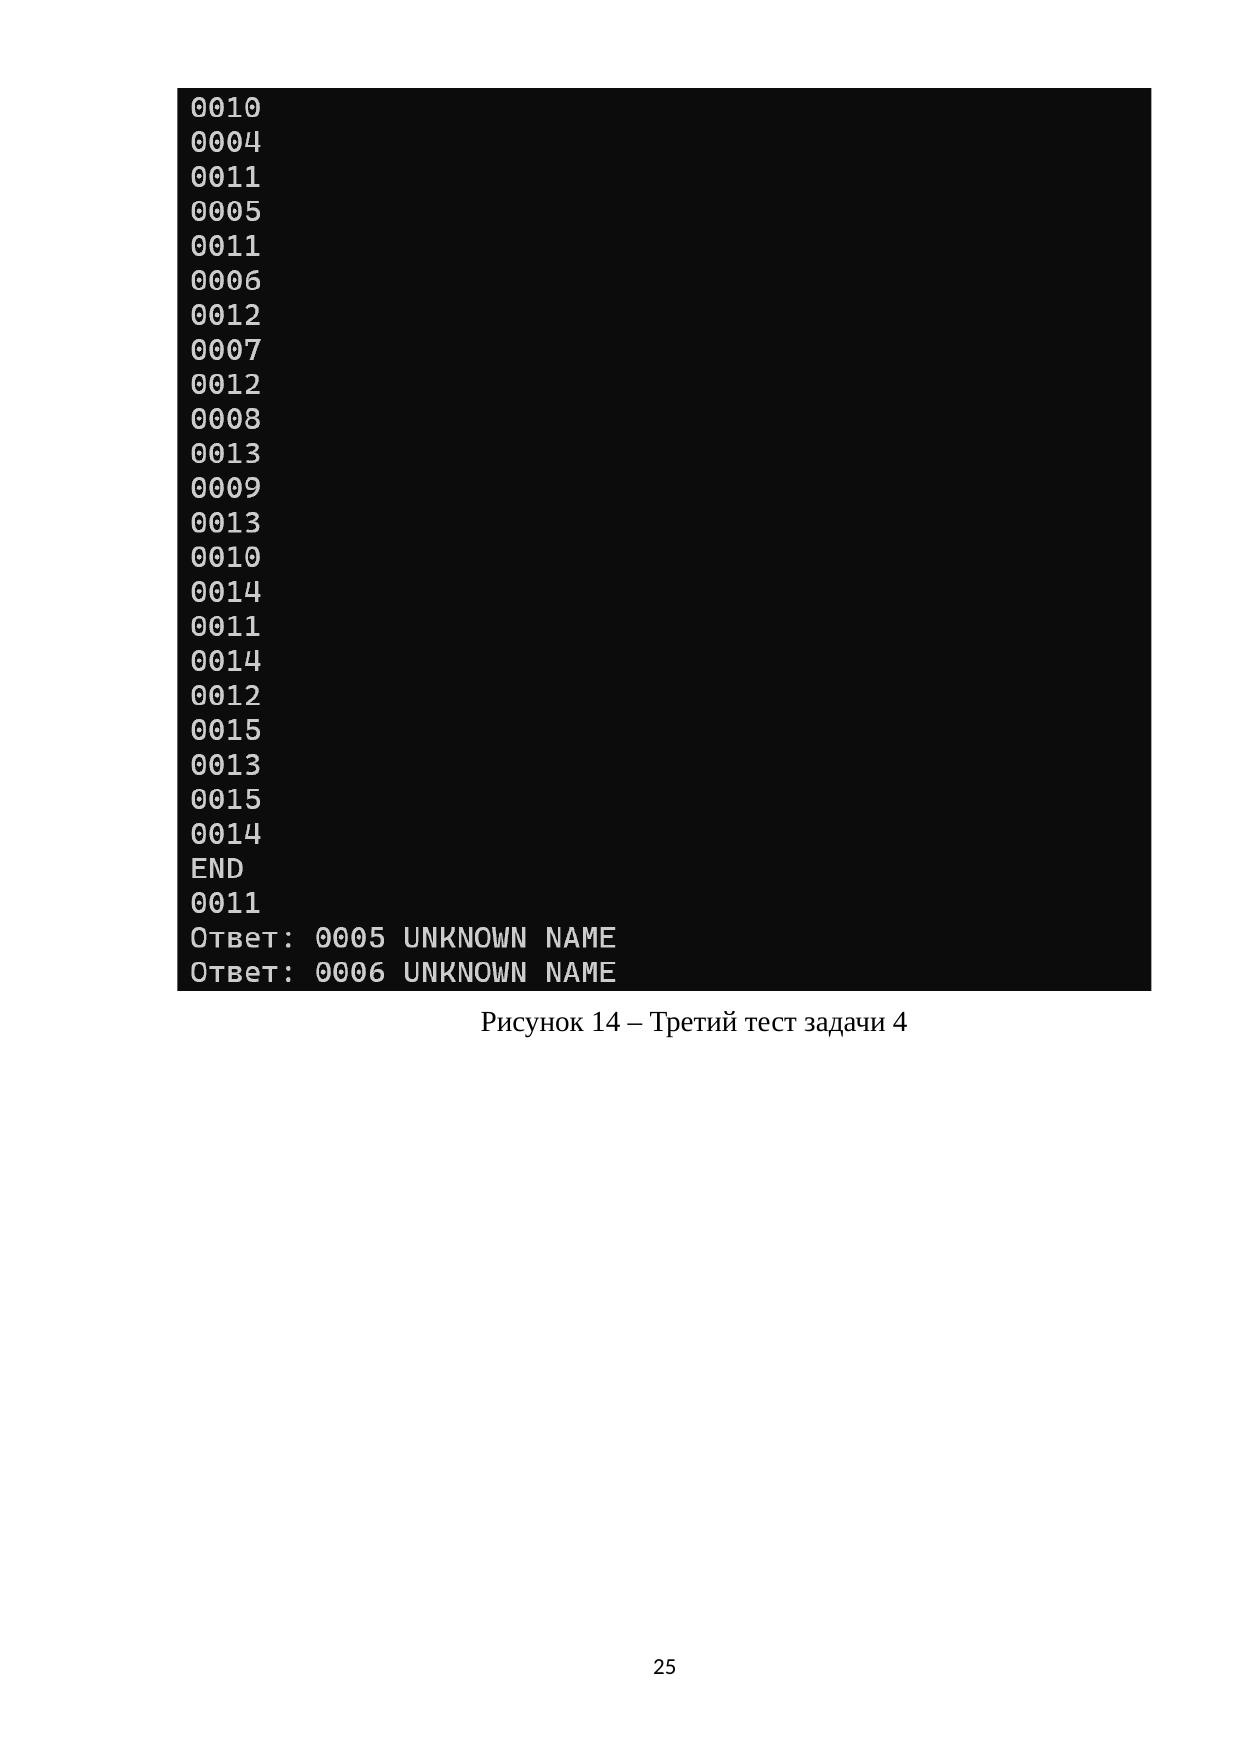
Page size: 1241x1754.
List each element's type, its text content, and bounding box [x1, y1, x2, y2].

picture [177, 88, 1152, 991]
text Рисунок 14 – Третий тест задачи 4 [177, 1004, 1152, 1038]
